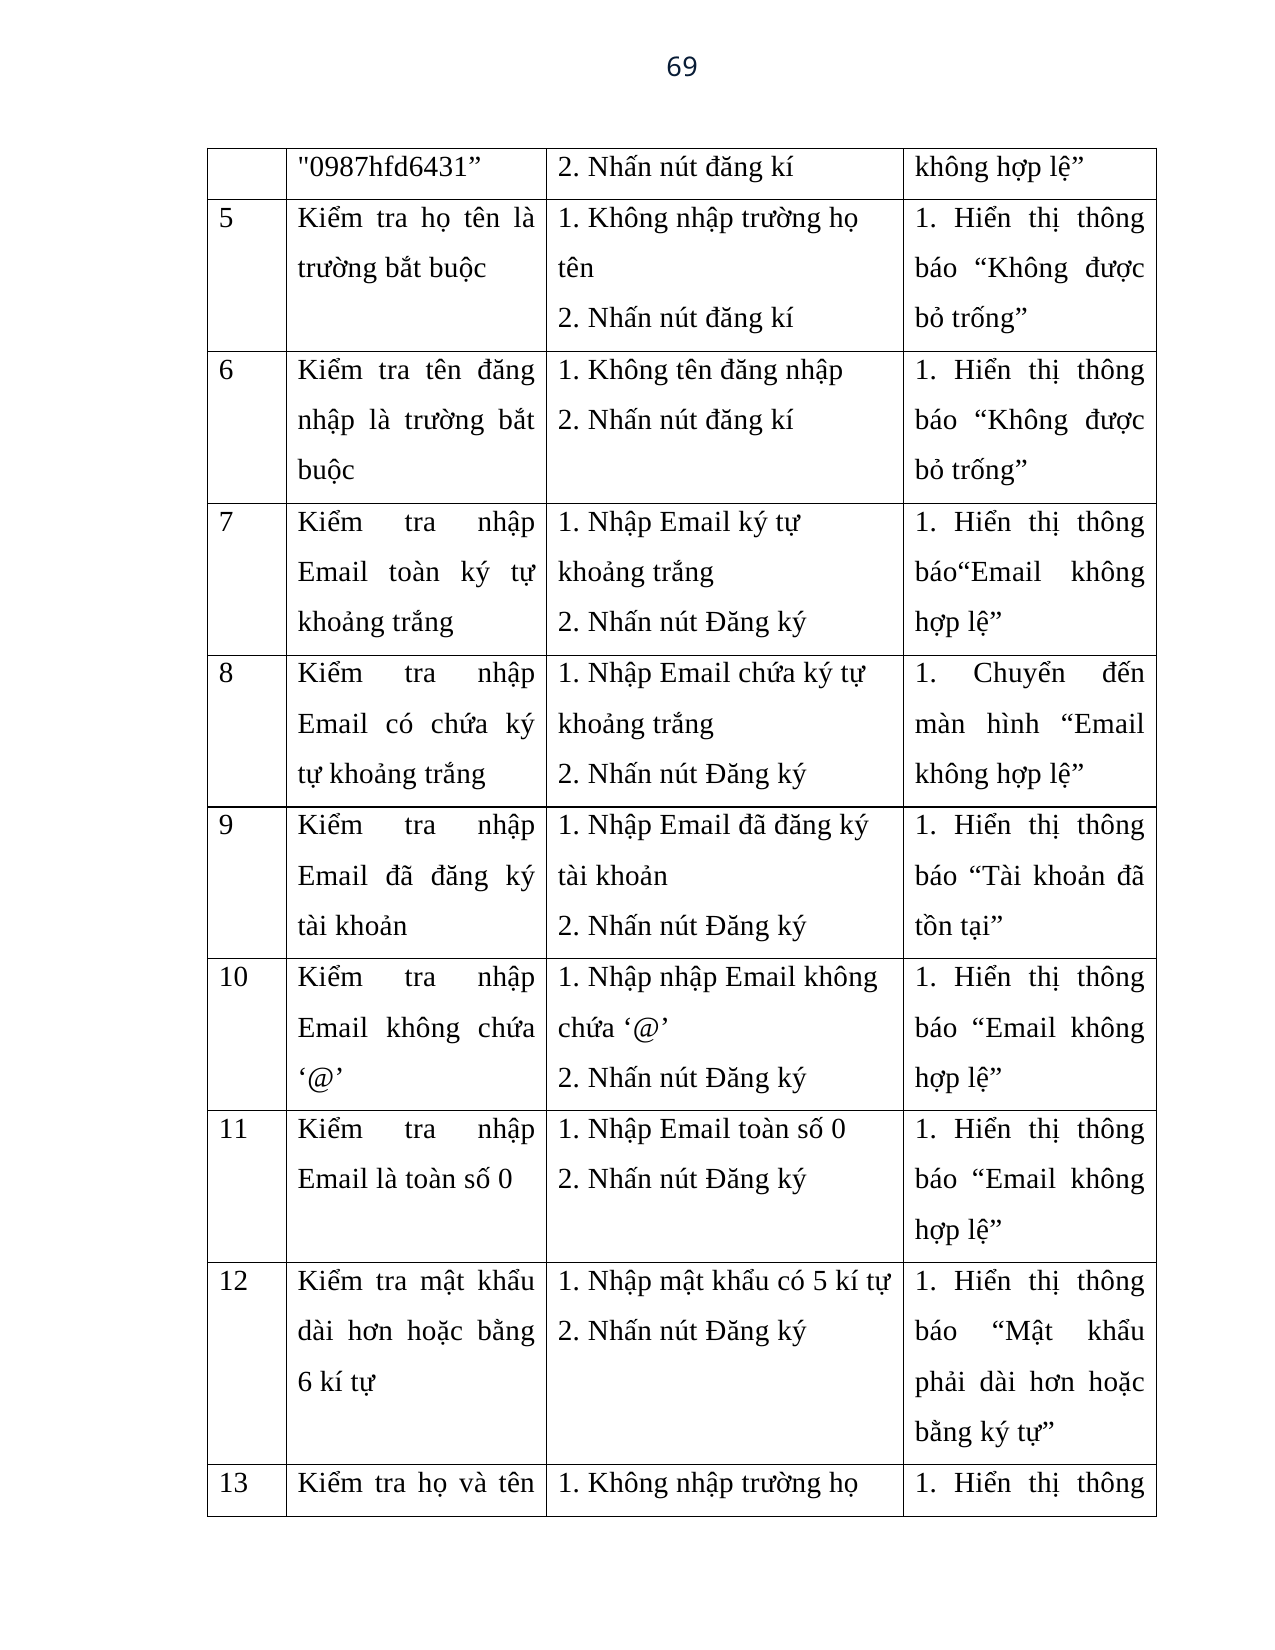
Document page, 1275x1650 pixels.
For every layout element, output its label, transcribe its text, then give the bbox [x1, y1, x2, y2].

table_cell 1. Nhập nhập Email không chứa ‘@’ 2. Nhấn nút Đăng ký [547, 959, 903, 1110]
table_cell Kiểm tra nhập Email không chứa ‘@’ [287, 959, 546, 1110]
table_cell Kiểm tra nhập Email đã đăng ký tài khoản [287, 808, 546, 958]
table_cell 10 [208, 959, 286, 1110]
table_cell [547, 149, 903, 199]
table_cell 1. Nhập Email ký tự khoảng trắng 2. Nhấn nút Đăng ký [547, 504, 903, 654]
table_cell 7 [208, 504, 286, 654]
table_cell 1. Hiển thị thông báo “Không được bỏ trống” [904, 352, 1156, 503]
table_cell 1. Hiển thị thông báo “Mật khẩu phải dài hơn hoặc bằng ký tự” [904, 1263, 1156, 1464]
table_cell Kiểm tra họ tên là trường bắt buộc [287, 200, 546, 351]
table_cell Kiểm tra mật khẩu dài hơn hoặc bằng 6 kí tự [287, 1263, 546, 1464]
table_cell Kiểm tra nhập Email có chứa ký tự khoảng trắng [287, 656, 546, 806]
table_cell 12 [208, 1263, 286, 1464]
table_cell 1. Chuyển đến màn hình “Email không hợp lệ” [904, 656, 1156, 806]
table_cell 6 [208, 352, 286, 503]
table_cell 4 [208, 149, 286, 199]
table_cell 5 [208, 200, 286, 351]
table_cell Kiểm tra nhập Email là toàn số 0 [287, 1111, 546, 1262]
table_cell 1. Hiển thị thông báo “Email không hợp lệ” [904, 959, 1156, 1110]
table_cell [287, 149, 546, 199]
table_cell 11 [208, 1111, 286, 1262]
table_cell 8 [208, 656, 286, 806]
table_cell 1. Hiển thị thông báo “Email không hợp lệ” [904, 1111, 1156, 1262]
table_cell 13 [208, 1465, 286, 1516]
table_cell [904, 1465, 1156, 1516]
table_cell 1. Nhập mật khẩu có 5 kí tự 2. Nhấn nút Đăng ký [547, 1263, 903, 1464]
table_cell 9 [208, 808, 286, 958]
table_cell 1. Nhập Email đã đăng ký tài khoản 2. Nhấn nút Đăng ký [547, 808, 903, 958]
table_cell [287, 1465, 546, 1516]
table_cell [547, 1465, 903, 1516]
table_cell 1. Hiển thị thông báo “Tài khoản đã tồn tại” [904, 808, 1156, 958]
table_cell 1. Không tên đăng nhập 2. Nhấn nút đăng kí [547, 352, 903, 503]
table_cell 1. Nhập Email toàn số 0 2. Nhấn nút Đăng ký [547, 1111, 903, 1262]
table_cell 1. Không nhập trường họ tên 2. Nhấn nút đăng kí [547, 200, 903, 351]
table_cell 1. Nhập Email chứa ký tự khoảng trắng 2. Nhấn nút Đăng ký [547, 656, 903, 806]
table_cell Kiểm tra nhập Email toàn ký tự khoảng trắng [287, 504, 546, 654]
table_cell Kiểm tra tên đăng nhập là trường bắt buộc [287, 352, 546, 503]
table_cell 1. Hiển thị thông báo “Không được bỏ trống” [904, 200, 1156, 351]
table_cell 1. Hiển thị thông báo“Email không hợp lệ” [904, 504, 1156, 654]
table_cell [904, 149, 1156, 199]
